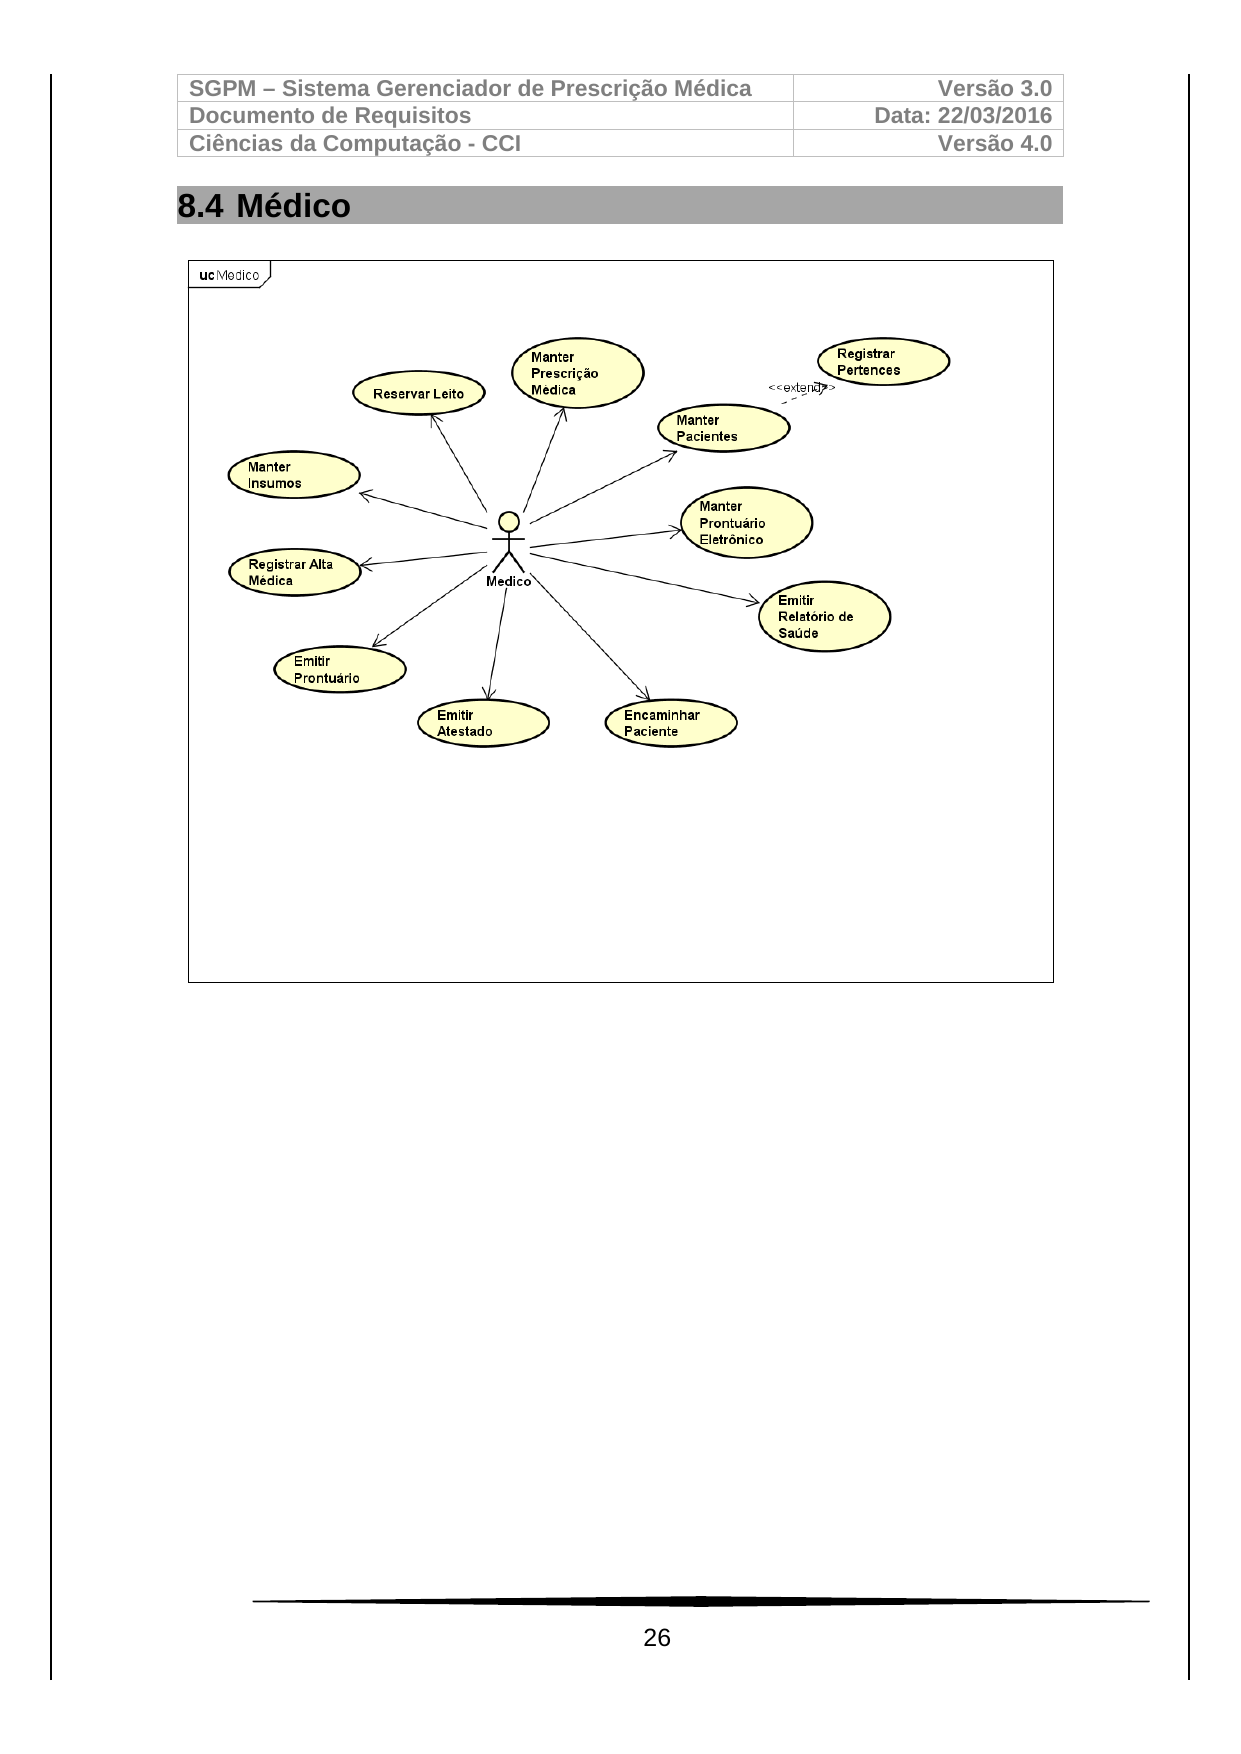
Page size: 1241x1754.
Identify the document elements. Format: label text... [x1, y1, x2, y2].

picture [177, 249, 1063, 993]
subtitle Médico [177, 186, 1063, 224]
